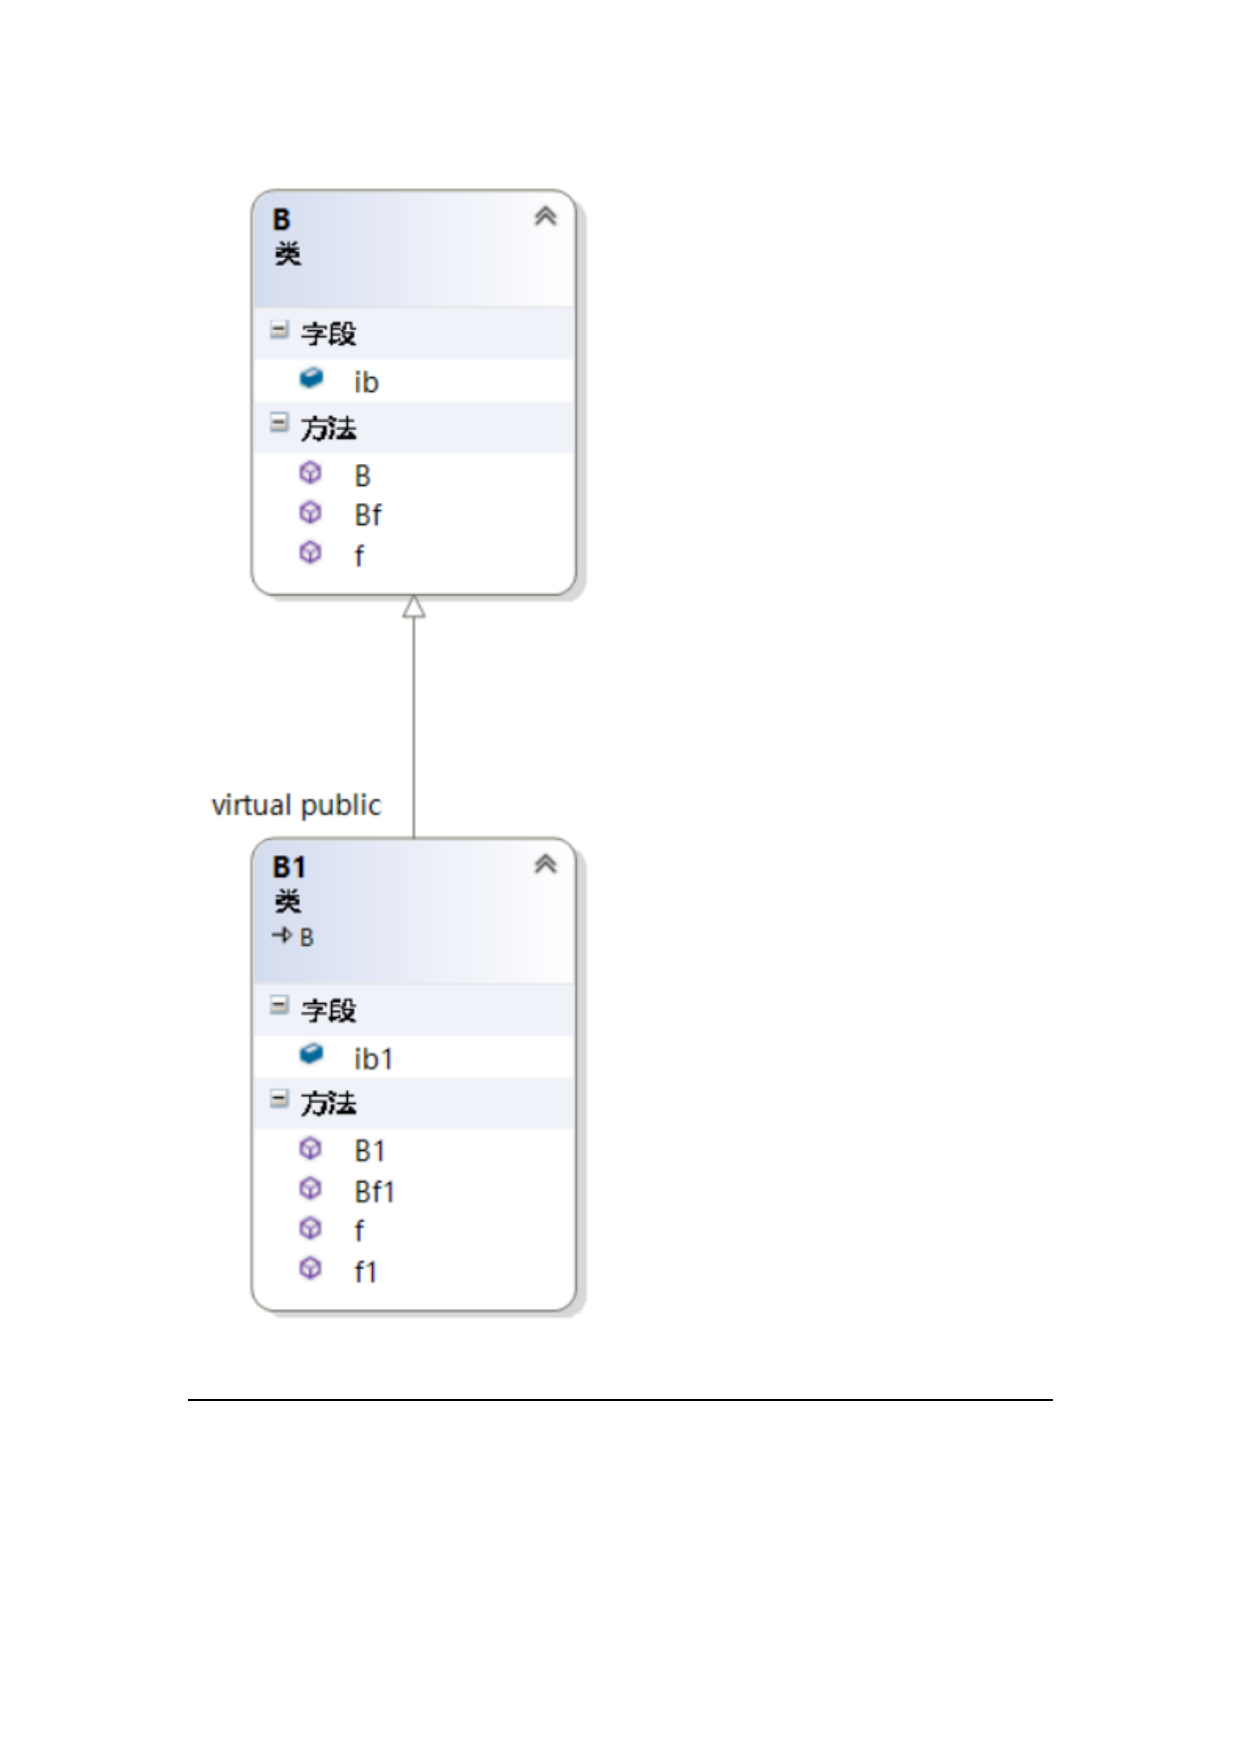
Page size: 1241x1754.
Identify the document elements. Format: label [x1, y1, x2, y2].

picture [187, 162, 639, 1341]
